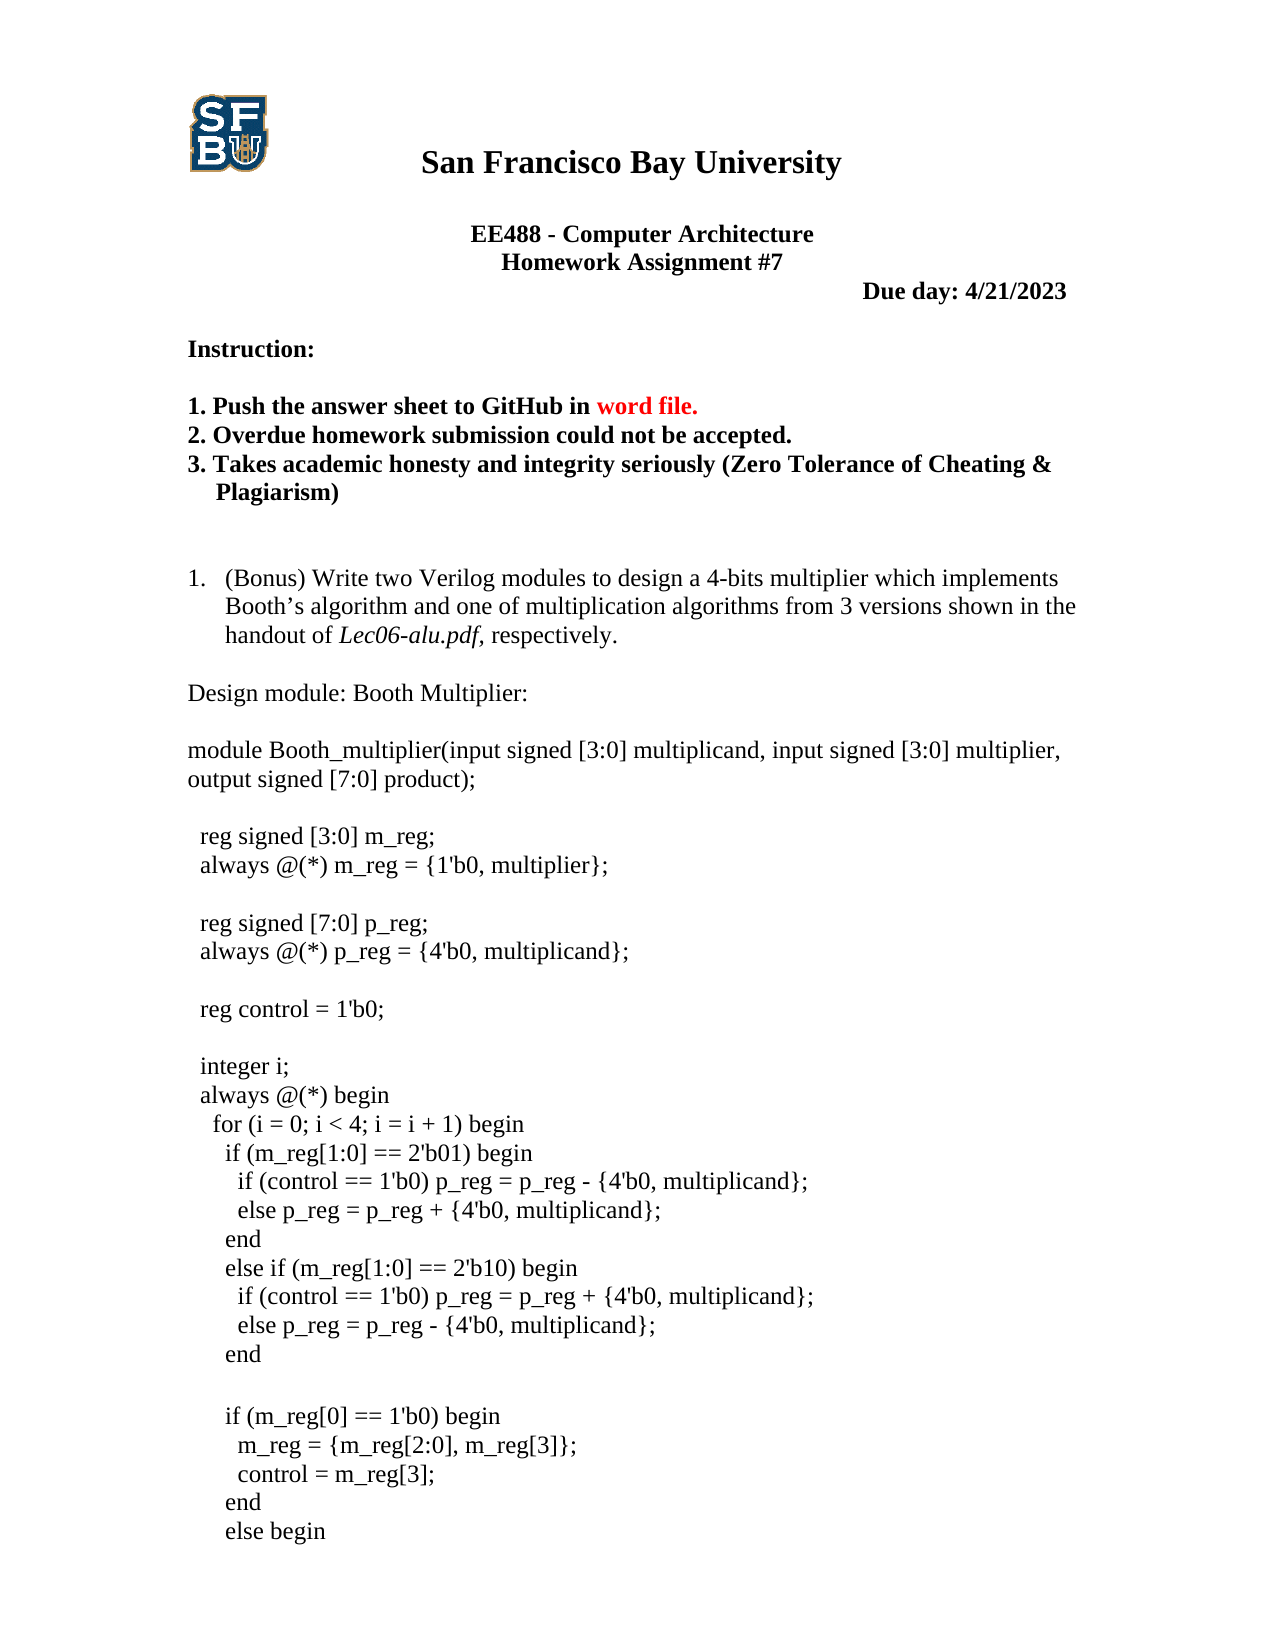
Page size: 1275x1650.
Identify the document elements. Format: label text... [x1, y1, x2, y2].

text Instruction: [187, 334, 1097, 362]
text if (control == 1'b0) p_reg = p_reg - {4'b0, multiplicand}; [187, 1166, 1097, 1195]
text if (m_reg[1:0] == 2'b01) begin [187, 1138, 1097, 1166]
list Overdue homework submission could not be accepted. [187, 420, 1097, 449]
text always @(*) begin [187, 1080, 1097, 1109]
text end [187, 1224, 1097, 1253]
text EE488 - Computer Architecture [187, 219, 1097, 247]
text else p_reg = p_reg - {4'b0, multiplicand}; [187, 1310, 1097, 1339]
text if (control == 1'b0) p_reg = p_reg + {4'b0, multiplicand}; [187, 1281, 1097, 1310]
list (Bonus) Write two Verilog modules to design a 4-bits multiplier which implements Booth’s algorithm and one of multiplication algorithms from 3 versions shown in the handout of Lec06-alu.pdf, respectively. [187, 563, 1097, 649]
text for (i = 0; i < 4; i = i + 1) begin [187, 1109, 1097, 1138]
list Push the answer sheet to GitHub in word file. [187, 391, 1097, 420]
list Takes academic honesty and integrity seriously (Zero Tolerance of Cheating & Plagiarism) [187, 449, 1097, 506]
text module Booth_multiplier(input signed [3:0] multiplicand, input signed [3:0] multiplier, output signed [7:0] product); [187, 735, 1097, 793]
text reg control = 1'b0; [187, 994, 1097, 1023]
text Design module: Booth Multiplier: [187, 678, 1097, 706]
text always @(*) p_reg = {4'b0, multiplicand}; [187, 936, 1097, 965]
text control = m_reg[3]; [187, 1459, 1097, 1487]
text reg signed [7:0] p_reg; [187, 908, 1097, 936]
text Homework Assignment #7 [187, 247, 1097, 276]
text if (m_reg[0] == 1'b0) begin [187, 1401, 1097, 1430]
picture [187, 93, 271, 174]
text else begin [187, 1516, 1097, 1545]
text end [187, 1487, 1097, 1516]
text San Francisco Bay University [187, 94, 1097, 180]
text end [187, 1339, 1097, 1368]
text else p_reg = p_reg + {4'b0, multiplicand}; [187, 1195, 1097, 1224]
text reg signed [3:0] m_reg; [187, 821, 1097, 850]
text else if (m_reg[1:0] == 2'b10) begin [187, 1253, 1097, 1281]
text integer i; [187, 1051, 1097, 1080]
text Due day: 4/21/2023 [787, 276, 1097, 305]
text m_reg = {m_reg[2:0], m_reg[3]}; [187, 1430, 1097, 1459]
text always @(*) m_reg = {1'b0, multiplier}; [187, 850, 1097, 879]
